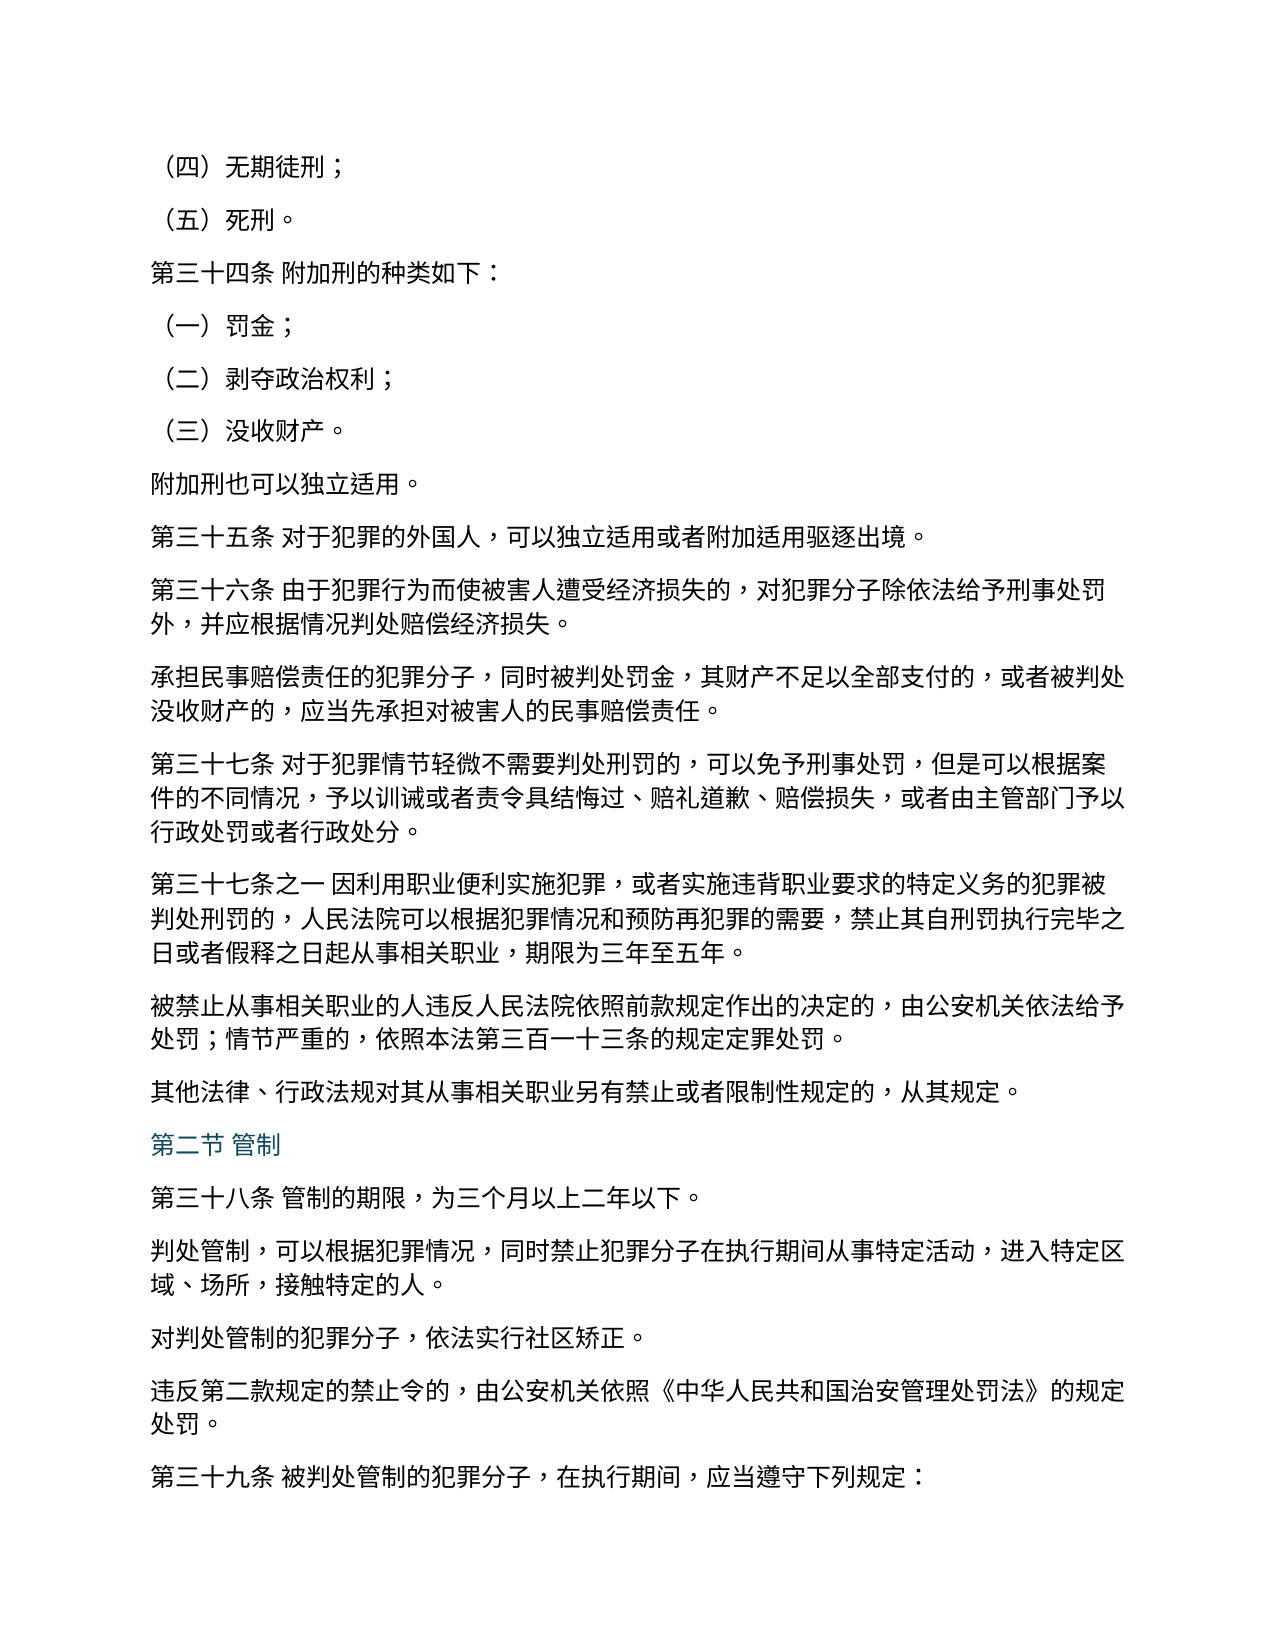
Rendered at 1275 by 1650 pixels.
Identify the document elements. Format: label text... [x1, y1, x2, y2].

text 第三十九条 被判处管制的犯罪分子，在执行期间，应当遵守下列规定： [150, 1460, 1125, 1494]
text 附加刑也可以独立适用。 [150, 467, 1125, 501]
text （一）罚金； [150, 308, 1125, 342]
subtitle 第二节 管制 [150, 1128, 1125, 1162]
text 承担民事赔偿责任的犯罪分子，同时被判处罚金，其财产不足以全部支付的，或者被判处没收财产的，应当先承担对被害人的民事赔偿责任。 [150, 659, 1125, 727]
text 被禁止从事相关职业的人违反人民法院依照前款规定作出的决定的，由公安机关依法给予处罚；情节严重的，依照本法第三百一十三条的规定定罪处罚。 [150, 988, 1125, 1056]
text 第三十七条之一 因利用职业便利实施犯罪，或者实施违背职业要求的特定义务的犯罪被判处刑罚的，人民法院可以根据犯罪情况和预防再犯罪的需要，禁止其自刑罚执行完毕之日或者假释之日起从事相关职业，期限为三年至五年。 [150, 867, 1125, 969]
text 其他法律、行政法规对其从事相关职业另有禁止或者限制性规定的，从其规定。 [150, 1075, 1125, 1109]
text 判处管制，可以根据犯罪情况，同时禁止犯罪分子在执行期间从事特定活动，进入特定区域、场所，接触特定的人。 [150, 1233, 1125, 1302]
text 第三十七条 对于犯罪情节轻微不需要判处刑罚的，可以免予刑事处罚，但是可以根据案件的不同情况，予以训诫或者责令具结悔过、赔礼道歉、赔偿损失，或者由主管部门予以行政处罚或者行政处分。 [150, 746, 1125, 848]
text （三）没收财产。 [150, 414, 1125, 448]
text 第三十八条 管制的期限，为三个月以上二年以下。 [150, 1181, 1125, 1215]
text 对判处管制的犯罪分子，依法实行社区矫正。 [150, 1320, 1125, 1354]
text 违反第二款规定的禁止令的，由公安机关依照《中华人民共和国治安管理处罚法》的规定处罚。 [150, 1373, 1125, 1441]
text 第三十六条 由于犯罪行为而使被害人遭受经济损失的，对犯罪分子除依法给予刑事处罚外，并应根据情况判处赔偿经济损失。 [150, 572, 1125, 641]
text （二）剥夺政治权利； [150, 361, 1125, 395]
text 第三十四条 附加刑的种类如下： [150, 256, 1125, 290]
text （四）无期徒刑； [150, 150, 1125, 184]
text 第三十五条 对于犯罪的外国人，可以独立适用或者附加适用驱逐出境。 [150, 520, 1125, 554]
text （五）死刑。 [150, 203, 1125, 237]
